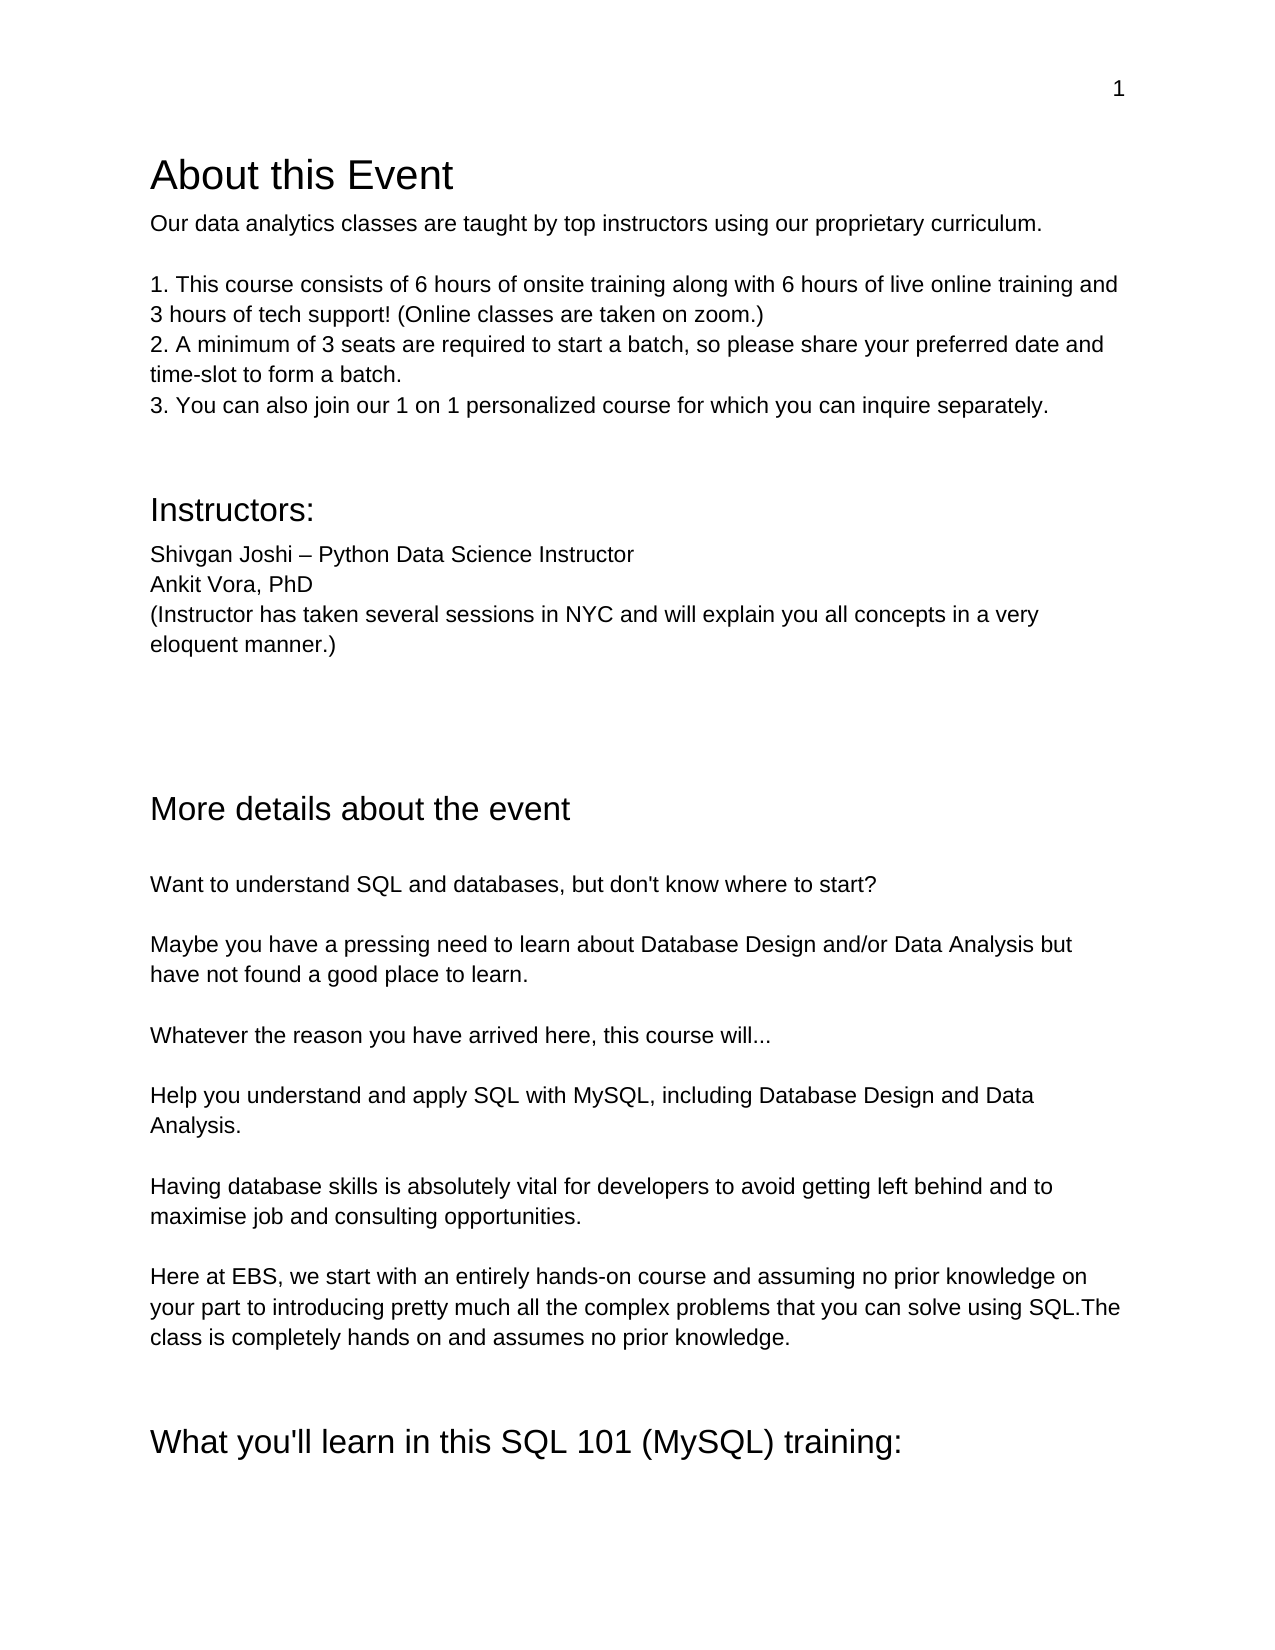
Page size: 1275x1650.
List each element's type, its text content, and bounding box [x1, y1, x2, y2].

subtitle More details about the event [150, 789, 1125, 828]
text Help you understand and apply SQL with MySQL, including Database Design and Data Analysis. [150, 1082, 1125, 1139]
text 2. A minimum of 3 seats are required to start a batch, so please share your preferred date and time-slot to form a batch. [150, 331, 1125, 388]
subtitle What you'll learn in this SQL 101 (MySQL) training: [150, 1422, 1125, 1460]
subtitle Instructors: [150, 489, 1125, 528]
text 3. You can also join our 1 on 1 personalized course for which you can inquire separately. [150, 392, 1125, 418]
text Maybe you have a pressing need to learn about Database Design and/or Data Analysis but have not found a good place to learn. [150, 931, 1125, 988]
text 1. This course consists of 6 hours of onsite training along with 6 hours of live online training and 3 hours of tech support! (Online classes are taken on zoom.) [150, 271, 1125, 327]
text Shivgan Joshi – Python Data Science Instructor [150, 541, 1125, 567]
text Want to understand SQL and databases, but don't know where to start? [150, 871, 1125, 897]
text Here at EBS, we start with an entirely hands-on course and assuming no prior knowledge on your part to introducing pretty much all the complex problems that you can solve using SQL.The class is completely hands on and assumes no prior knowledge. [150, 1263, 1125, 1350]
subtitle About this Event [150, 150, 1125, 198]
text Our data analytics classes are taught by top instructors using our proprietary curriculum. [150, 210, 1125, 237]
text Having database skills is absolutely vital for developers to avoid getting left behind and to maximise job and consulting opportunities. [150, 1173, 1125, 1229]
text (Instructor has taken several sessions in NYC and will explain you all concepts in a very eloquent manner.) [150, 601, 1125, 657]
text Ankit Vora, PhD [150, 571, 1125, 597]
text Whatever the reason you have arrived here, this course will... [150, 1022, 1125, 1048]
